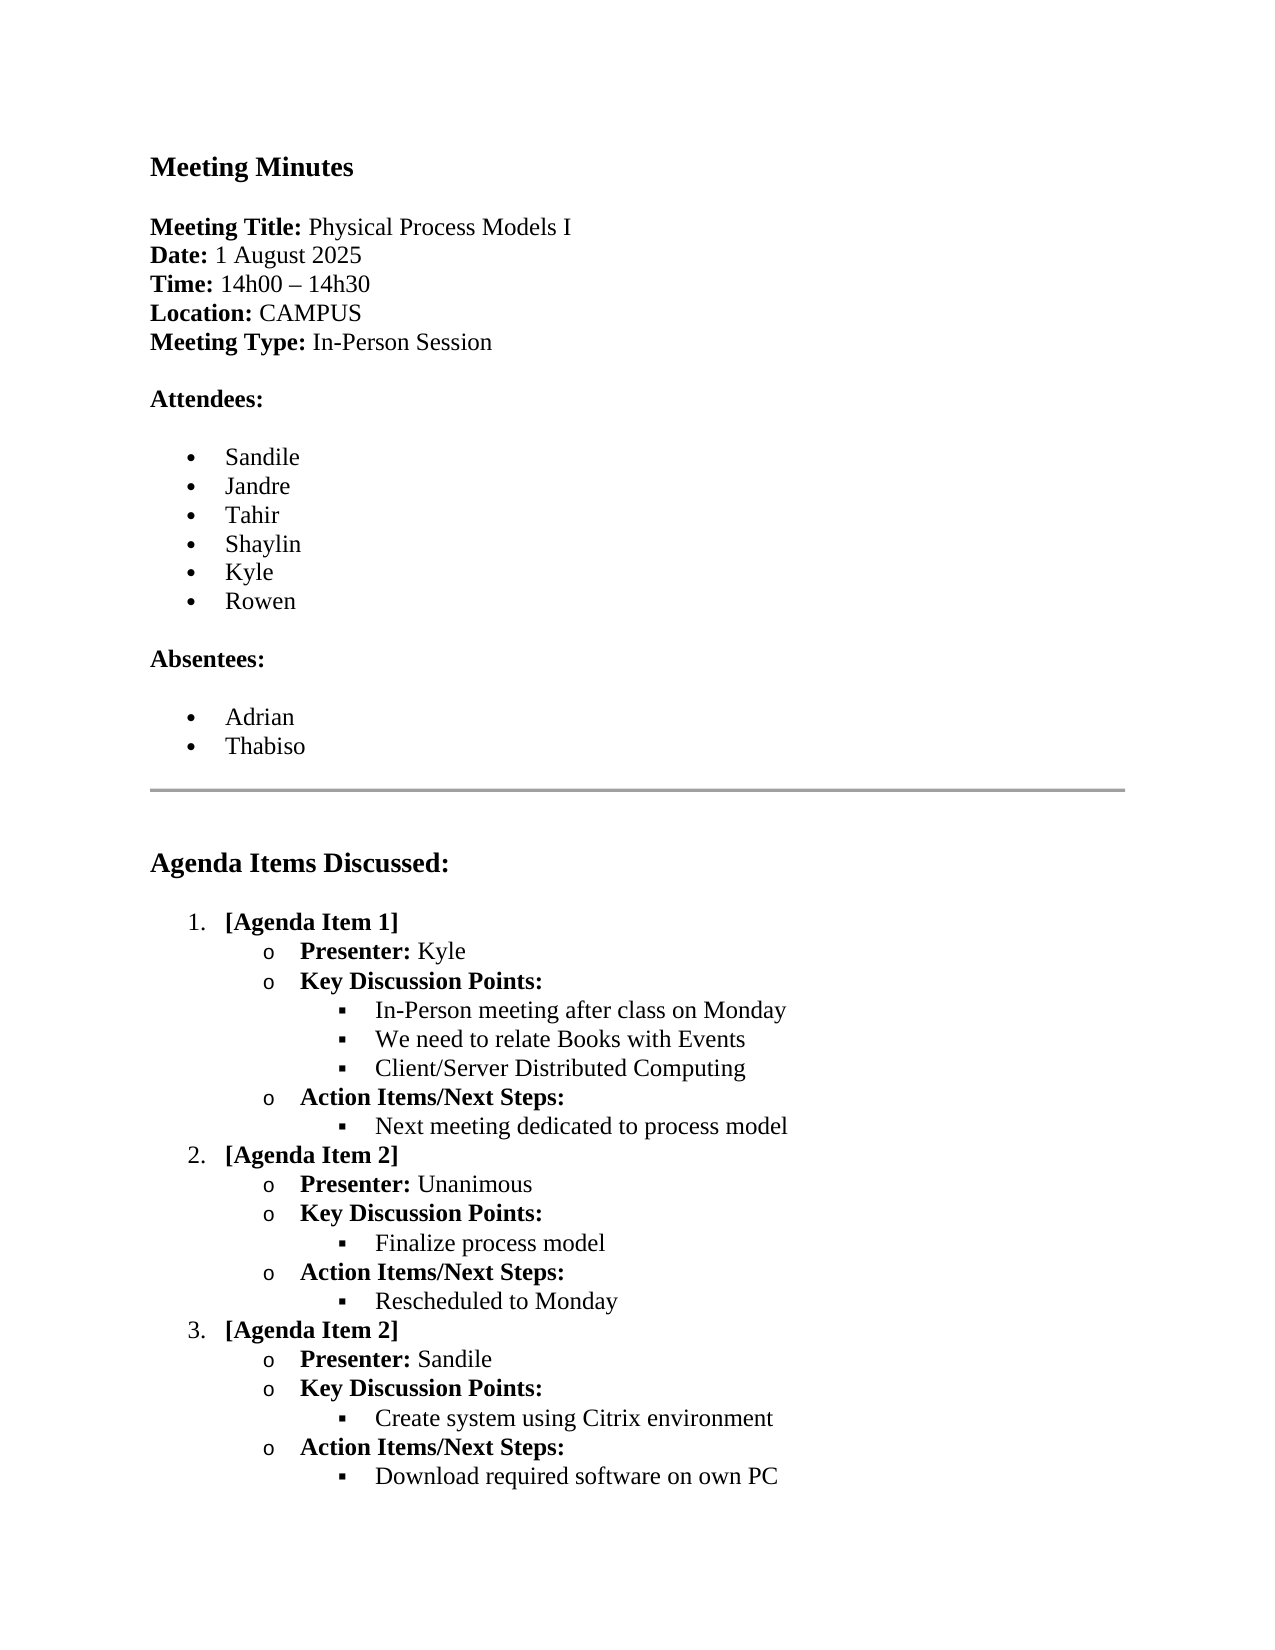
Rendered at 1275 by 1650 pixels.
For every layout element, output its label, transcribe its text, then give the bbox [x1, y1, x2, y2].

list Key Discussion Points: [262, 1198, 1125, 1228]
list We need to relate Books with Events [337, 1024, 1125, 1053]
text Absentees: [150, 644, 1125, 673]
list Action Items/Next Steps: [262, 1432, 1125, 1461]
list [Agenda Item 2] [187, 1315, 1125, 1344]
list Kyle [187, 557, 1125, 586]
list Presenter: Kyle [262, 936, 1125, 966]
text Attendees: [150, 384, 1125, 413]
text Agenda Items Discussed: [150, 846, 1125, 878]
list Key Discussion Points: [262, 966, 1125, 995]
text Meeting Title: Physical Process Models I Date: 1 August 2025 Time: 14h00 – 14h30 Location: CAMPUS Meeting Type: In-Person Session [150, 212, 1125, 355]
list Sandile [187, 442, 1125, 471]
list Adrian [187, 702, 1125, 731]
list Create system using Citrix environment [337, 1403, 1125, 1432]
list Shaylin [187, 529, 1125, 557]
list Next meeting dedicated to process model [337, 1111, 1125, 1140]
list Download required software on own PC [337, 1461, 1125, 1490]
list [Agenda Item 2] [187, 1140, 1125, 1169]
list Finalize process model [337, 1228, 1125, 1257]
list [Agenda Item 1] [187, 907, 1125, 936]
list Rowen [187, 586, 1125, 615]
list Action Items/Next Steps: [262, 1257, 1125, 1286]
list Jandre [187, 471, 1125, 500]
text Meeting Minutes [150, 150, 1125, 182]
list Action Items/Next Steps: [262, 1082, 1125, 1111]
list In-Person meeting after class on Monday [337, 995, 1125, 1024]
list Tahir [187, 500, 1125, 529]
list Thabiso [187, 731, 1125, 759]
list Rescheduled to Monday [337, 1286, 1125, 1315]
list Key Discussion Points: [262, 1373, 1125, 1403]
list Client/Server Distributed Computing [337, 1053, 1125, 1082]
list Presenter: Sandile [262, 1344, 1125, 1373]
list Presenter: Unanimous [262, 1169, 1125, 1198]
